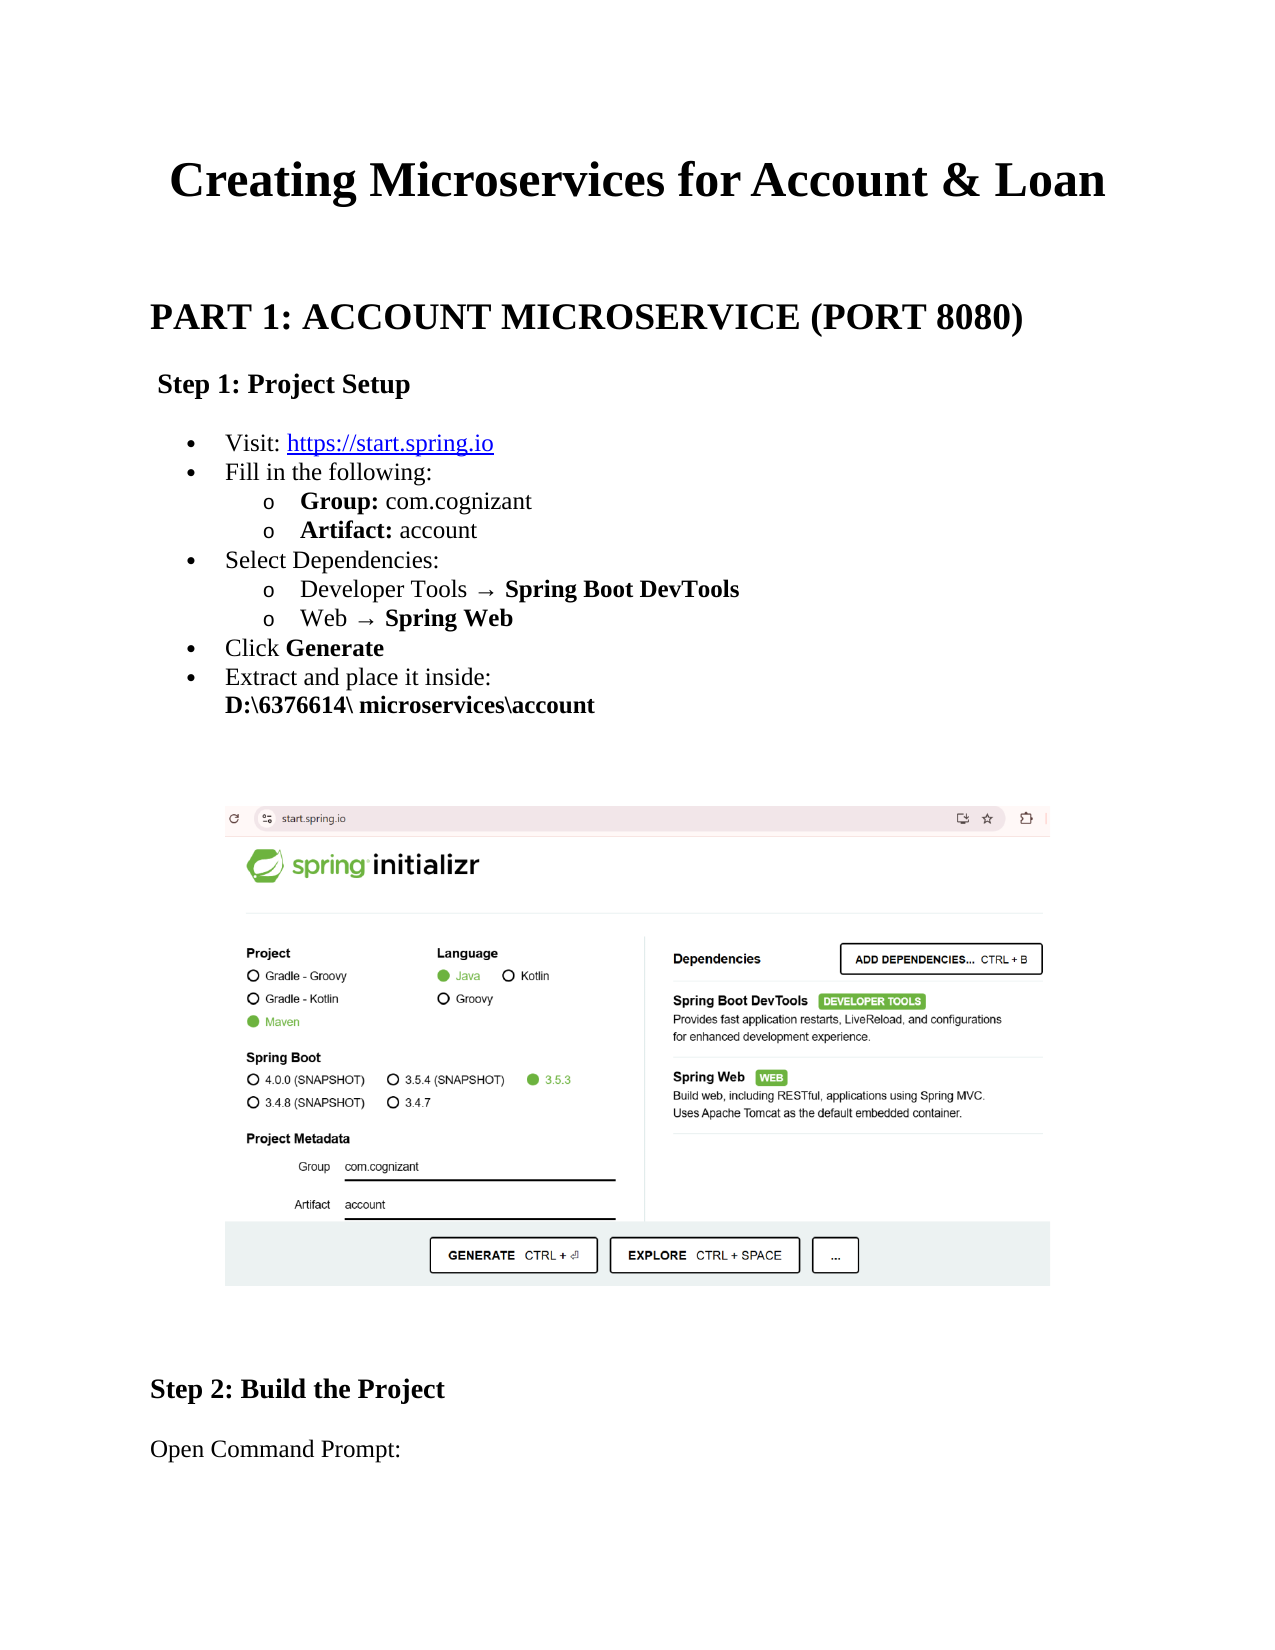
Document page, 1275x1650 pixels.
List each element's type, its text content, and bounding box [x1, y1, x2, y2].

text PART 1: ACCOUNT MICROSERVICE (PORT 8080) [150, 294, 1125, 338]
list Web → Spring Web [262, 603, 1125, 633]
list Fill in the following: [187, 457, 1125, 486]
list Developer Tools → Spring Boot DevTools [262, 574, 1125, 603]
list Select Dependencies: [187, 545, 1125, 574]
list Group: com.cognizant [262, 486, 1125, 516]
text Open Command Prompt: [150, 1434, 1125, 1463]
picture [225, 806, 1050, 1286]
list Extract and place it inside: D:\6376614\ microservices\account [187, 662, 1125, 719]
text Step 1: Project Setup [150, 367, 1125, 399]
list Click Generate [187, 633, 1125, 662]
text Creating Microservices for Account & Loan [150, 150, 1125, 207]
text Step 2: Build the Project [150, 1373, 1125, 1405]
list Artifact: account [262, 516, 1125, 545]
list Visit: https://start.spring.io [187, 428, 1125, 457]
